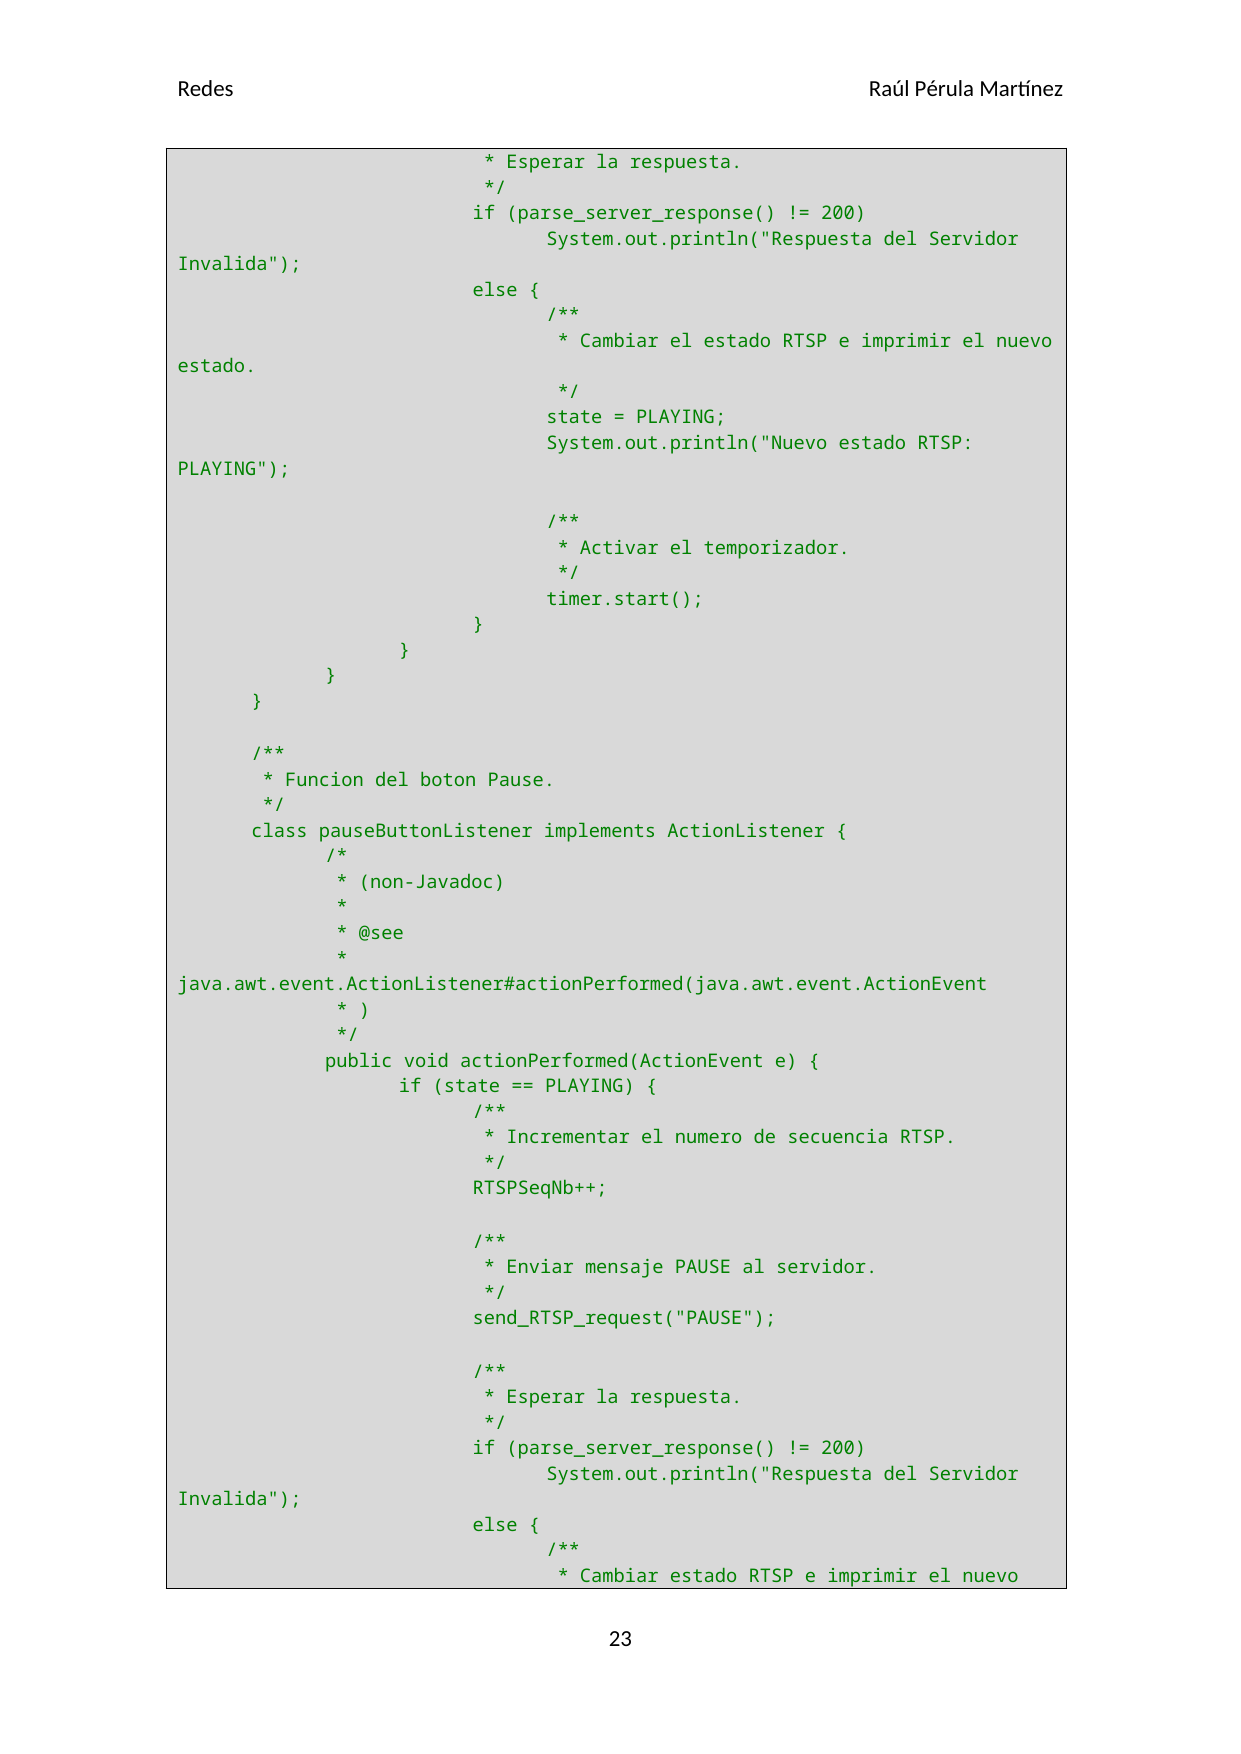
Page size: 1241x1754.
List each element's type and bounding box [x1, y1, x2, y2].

table_header [167, 149, 1066, 1588]
